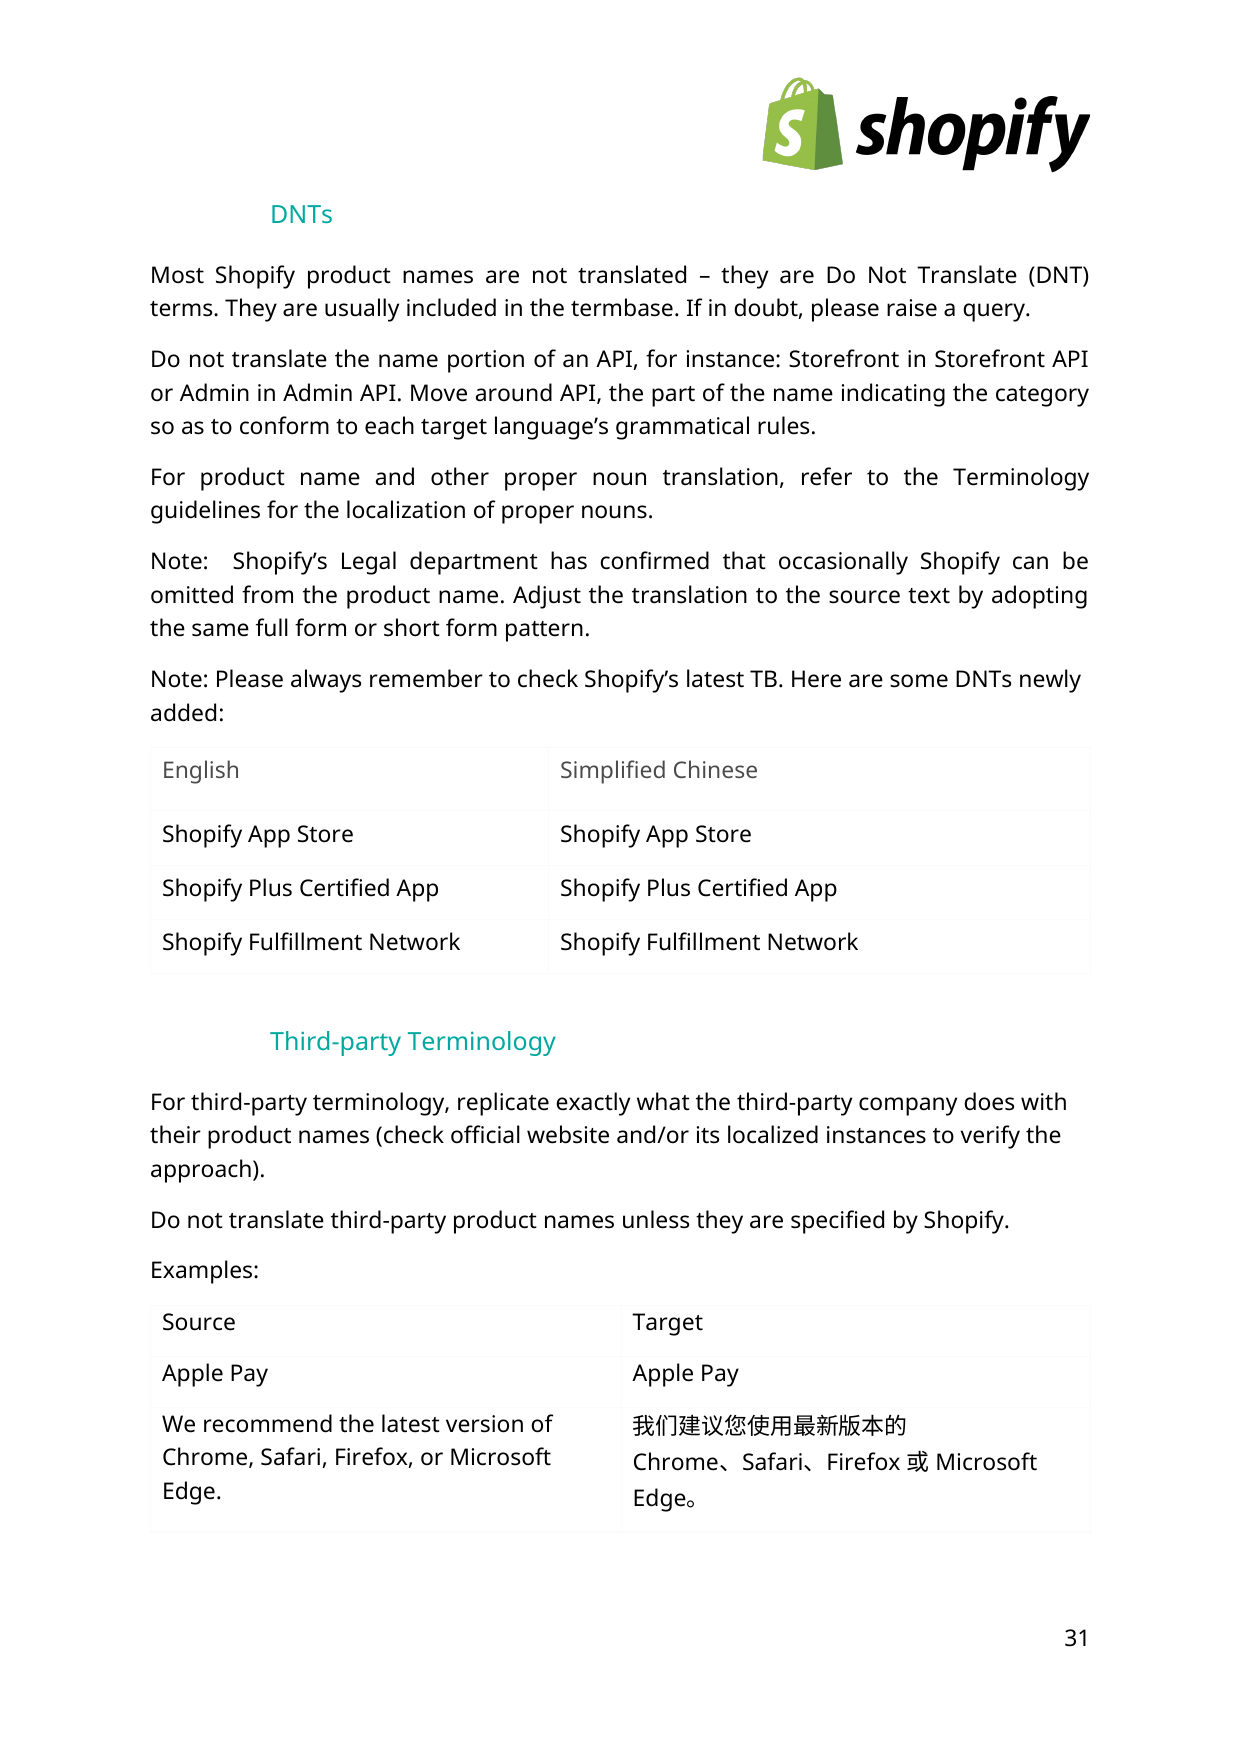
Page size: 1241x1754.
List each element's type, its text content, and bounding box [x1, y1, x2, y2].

table_cell Shopify Fulfillment Network [549, 920, 1090, 973]
text Examples: [150, 1254, 1090, 1285]
table_cell Shopify Plus Certified App [549, 866, 1090, 919]
text Do not translate the name portion of an API, for instance: Storefront in Storefront API or Admin in Admin API. Move around API, the part of the name indicating the category so as to conform to each target language’s grammatical rules. [150, 343, 1090, 441]
text Do not translate third-party product names unless they are specified by Shopify. [150, 1204, 1090, 1235]
subtitle Third-party Terminology [210, 1024, 1090, 1058]
table_header Source [151, 1306, 621, 1356]
table_cell Shopify App Store [151, 811, 548, 864]
table_cell Apple Pay [151, 1357, 621, 1407]
text For third-party terminology, replicate exactly what the third-party company does with their product names (check oﬃcial website and/or its localized instances to verify the approach). [150, 1086, 1090, 1184]
subtitle DNTs [210, 197, 1090, 231]
table_cell We recommend the latest version of Chrome, Safari, Firefox, or Microsoft Edge. [151, 1408, 621, 1531]
table_cell 我们建议您使用最新版本的 Chrome、Safari、Firefox 或 Microsoft Edge。 [622, 1408, 1090, 1531]
picture [762, 75, 1091, 178]
table_header Target [622, 1306, 1090, 1356]
table_header English [151, 748, 548, 810]
table_cell Shopify App Store [549, 811, 1090, 864]
text Most Shopify product names are not translated – they are Do Not Translate (DNT) terms. They are usually included in the termbase. If in doubt, please raise a query. [150, 258, 1090, 323]
table_header Simplified Chinese [549, 748, 1090, 810]
text For product name and other proper noun translation, refer to the Terminology guidelines for the localization of proper nouns. [150, 461, 1090, 526]
table_cell Shopify Fulfillment Network [151, 920, 548, 973]
table_cell Shopify Plus Certified App [151, 866, 548, 919]
text Note: Shopify’s Legal department has confirmed that occasionally Shopify can be omitted from the product name. Adjust the translation to the source text by adopting the same full form or short form pattern. [150, 545, 1090, 643]
text Note: Please always remember to check Shopify’s latest TB. Here are some DNTs newly added: [150, 663, 1090, 728]
table_cell Apple Pay [622, 1357, 1090, 1407]
